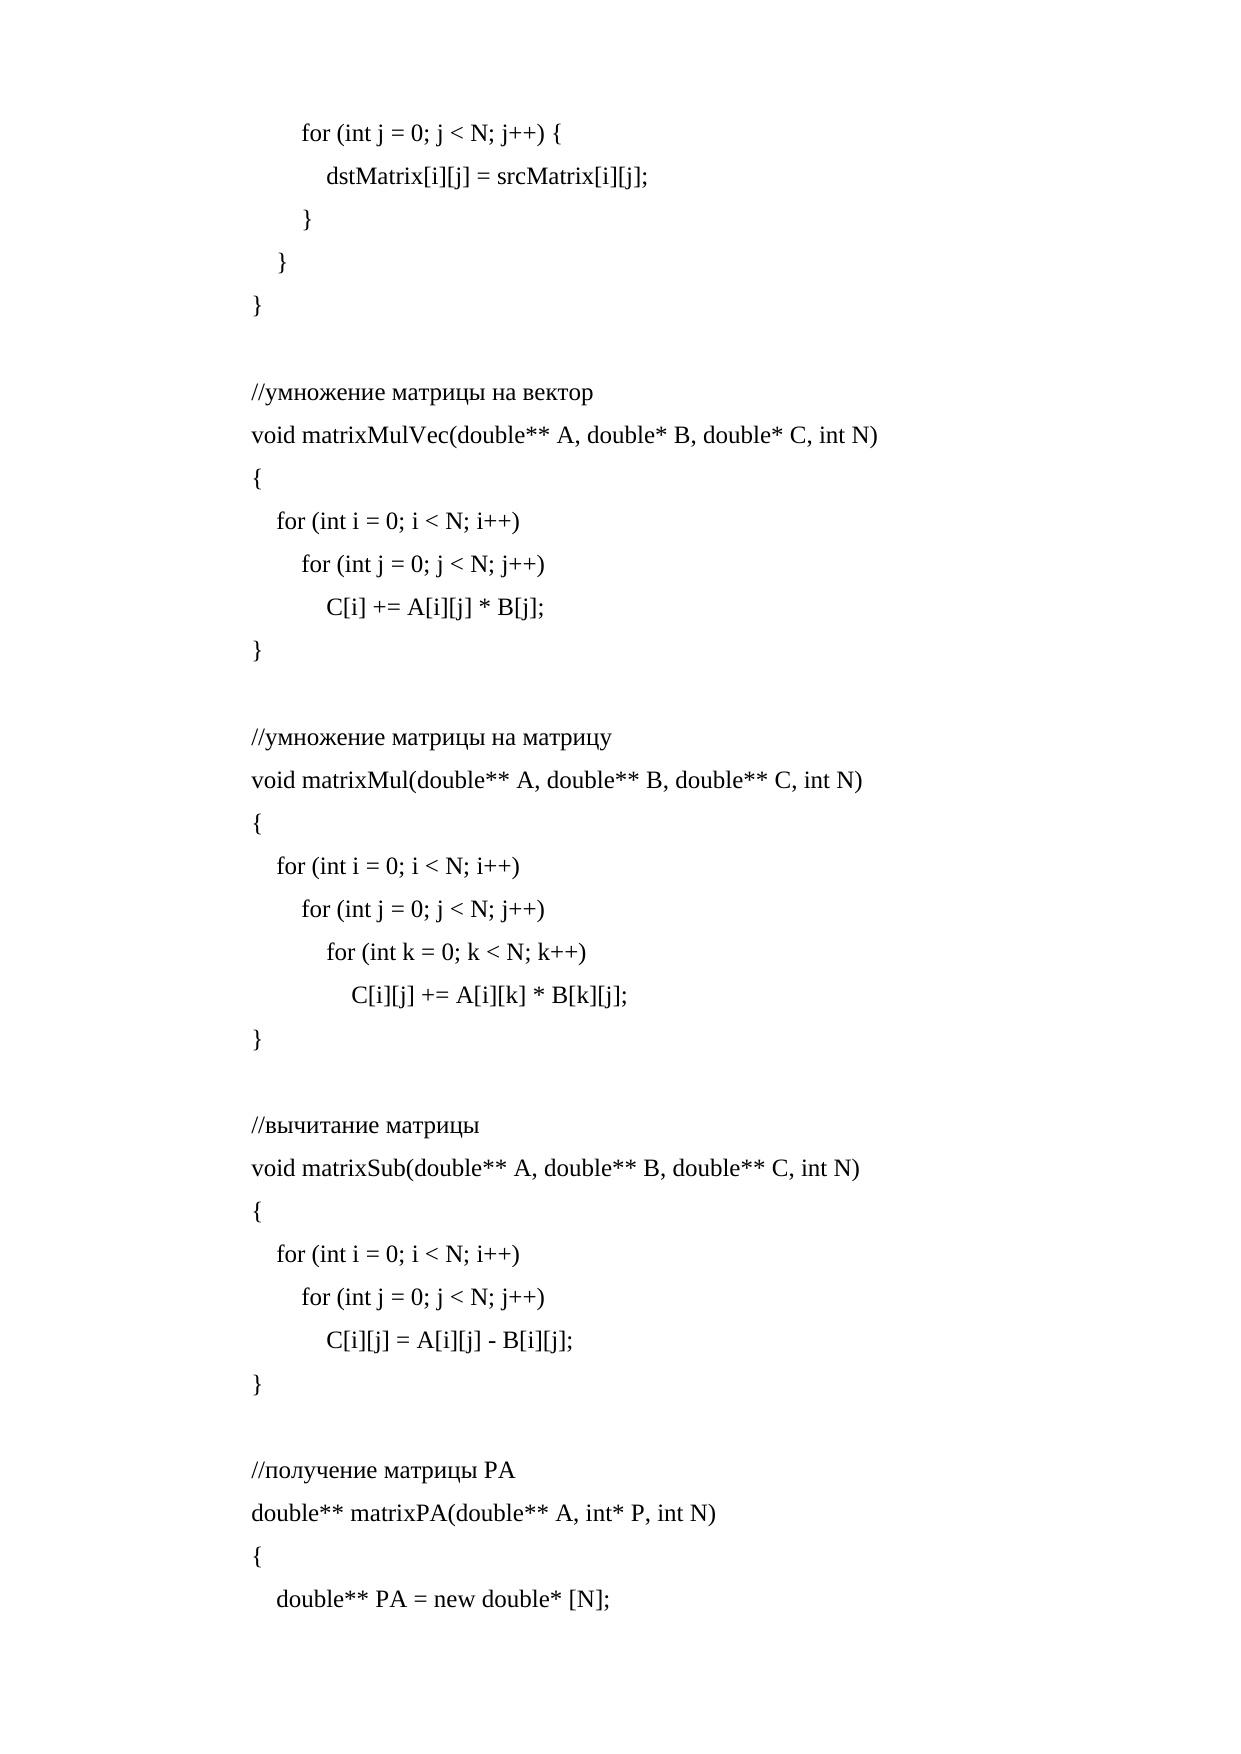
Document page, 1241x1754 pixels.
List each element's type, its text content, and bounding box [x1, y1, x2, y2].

text } [177, 247, 1152, 276]
text } [177, 1024, 1152, 1052]
text for (int i = 0; i < N; i++) [177, 506, 1152, 535]
text { [177, 808, 1152, 837]
text } [177, 204, 1152, 233]
text } [177, 291, 1152, 319]
text double** matrixPA(double** A, int* P, int N) [177, 1498, 1152, 1527]
text for (int i = 0; i < N; i++) [177, 851, 1152, 880]
text C[i][j] += A[i][k] * B[k][j]; [177, 981, 1152, 1009]
text { [177, 1196, 1152, 1225]
text } [177, 1369, 1152, 1397]
text for (int k = 0; k < N; k++) [177, 937, 1152, 966]
text for (int j = 0; j < N; j++) [177, 549, 1152, 578]
text //получение матрицы PA [177, 1455, 1152, 1484]
text //умножение матрицы на матрицу [177, 722, 1152, 751]
text { [177, 1541, 1152, 1570]
text void matrixMulVec(double** A, double* B, double* C, int N) [177, 420, 1152, 449]
text dstMatrix[i][j] = srcMatrix[i][j]; [177, 161, 1152, 190]
text void matrixMul(double** A, double** B, double** C, int N) [177, 765, 1152, 794]
text double** PA = new double* [N]; [177, 1584, 1152, 1613]
text for (int j = 0; j < N; j++) [177, 894, 1152, 923]
text //вычитание матрицы [177, 1110, 1152, 1139]
text void matrixSub(double** A, double** B, double** C, int N) [177, 1153, 1152, 1182]
text } [177, 636, 1152, 664]
text { [177, 463, 1152, 492]
text for (int j = 0; j < N; j++) { [177, 118, 1152, 147]
text for (int i = 0; i < N; i++) [177, 1239, 1152, 1268]
text //умножение матрицы на вектор [177, 377, 1152, 406]
text C[i][j] = A[i][j] - B[i][j]; [177, 1326, 1152, 1354]
text C[i] += A[i][j] * B[j]; [177, 592, 1152, 621]
text for (int j = 0; j < N; j++) [177, 1282, 1152, 1311]
